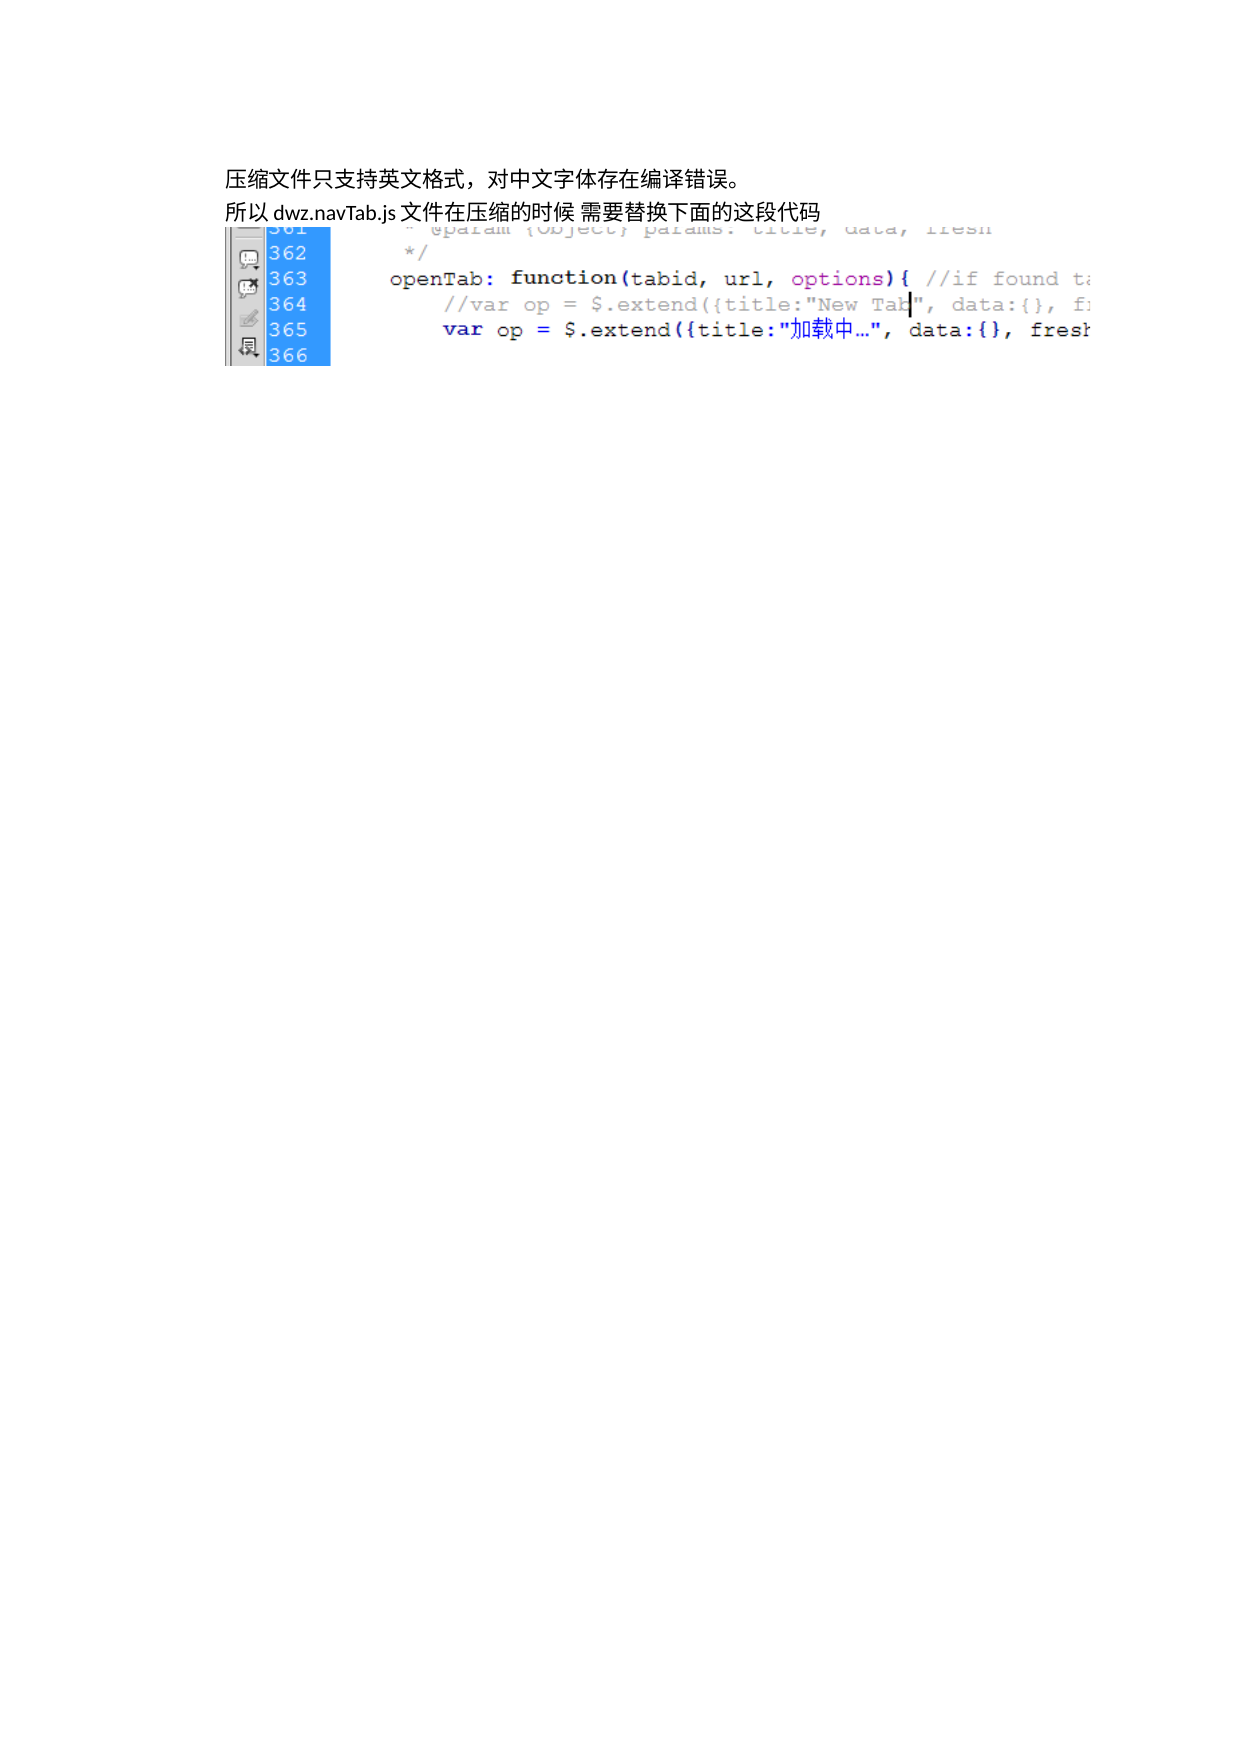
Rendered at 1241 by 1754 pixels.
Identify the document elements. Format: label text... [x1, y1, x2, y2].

picture [225, 227, 1091, 366]
list 所以dwz.navTab.js文件在压缩的时候 需要替换下面的这段代码 [225, 194, 1053, 227]
list 压缩文件只支持英文格式，对中文字体存在编译错误。 [225, 162, 1053, 194]
